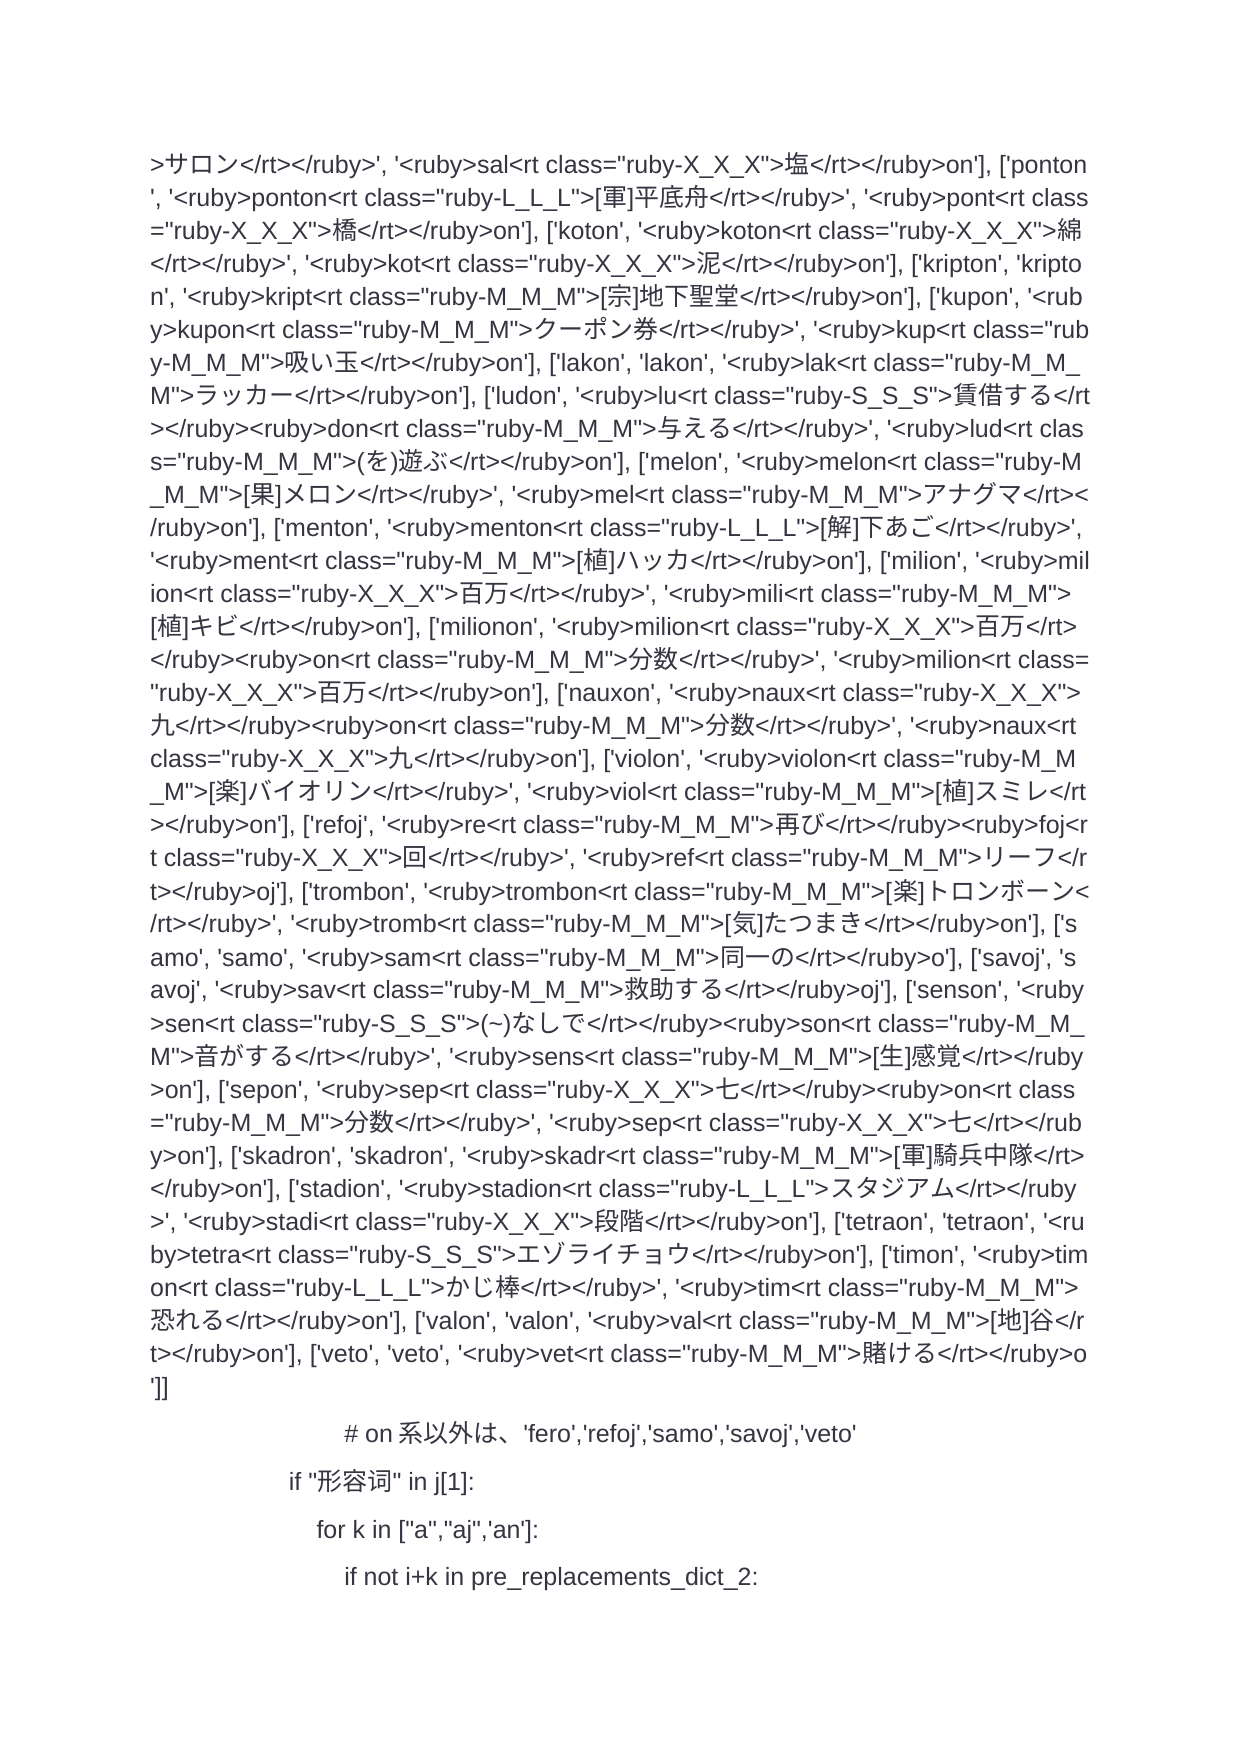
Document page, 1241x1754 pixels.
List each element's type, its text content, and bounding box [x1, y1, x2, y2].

text # on系以外は、'fero','refoj','samo','savoj','veto' [150, 1419, 1090, 1448]
text if "形容词" in j[1]: [150, 1467, 1090, 1496]
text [150, 150, 1090, 1401]
text for k in ["a","aj",'an']: [150, 1514, 1090, 1543]
text if not i+k in pre_replacements_dict_2: [150, 1562, 1090, 1591]
